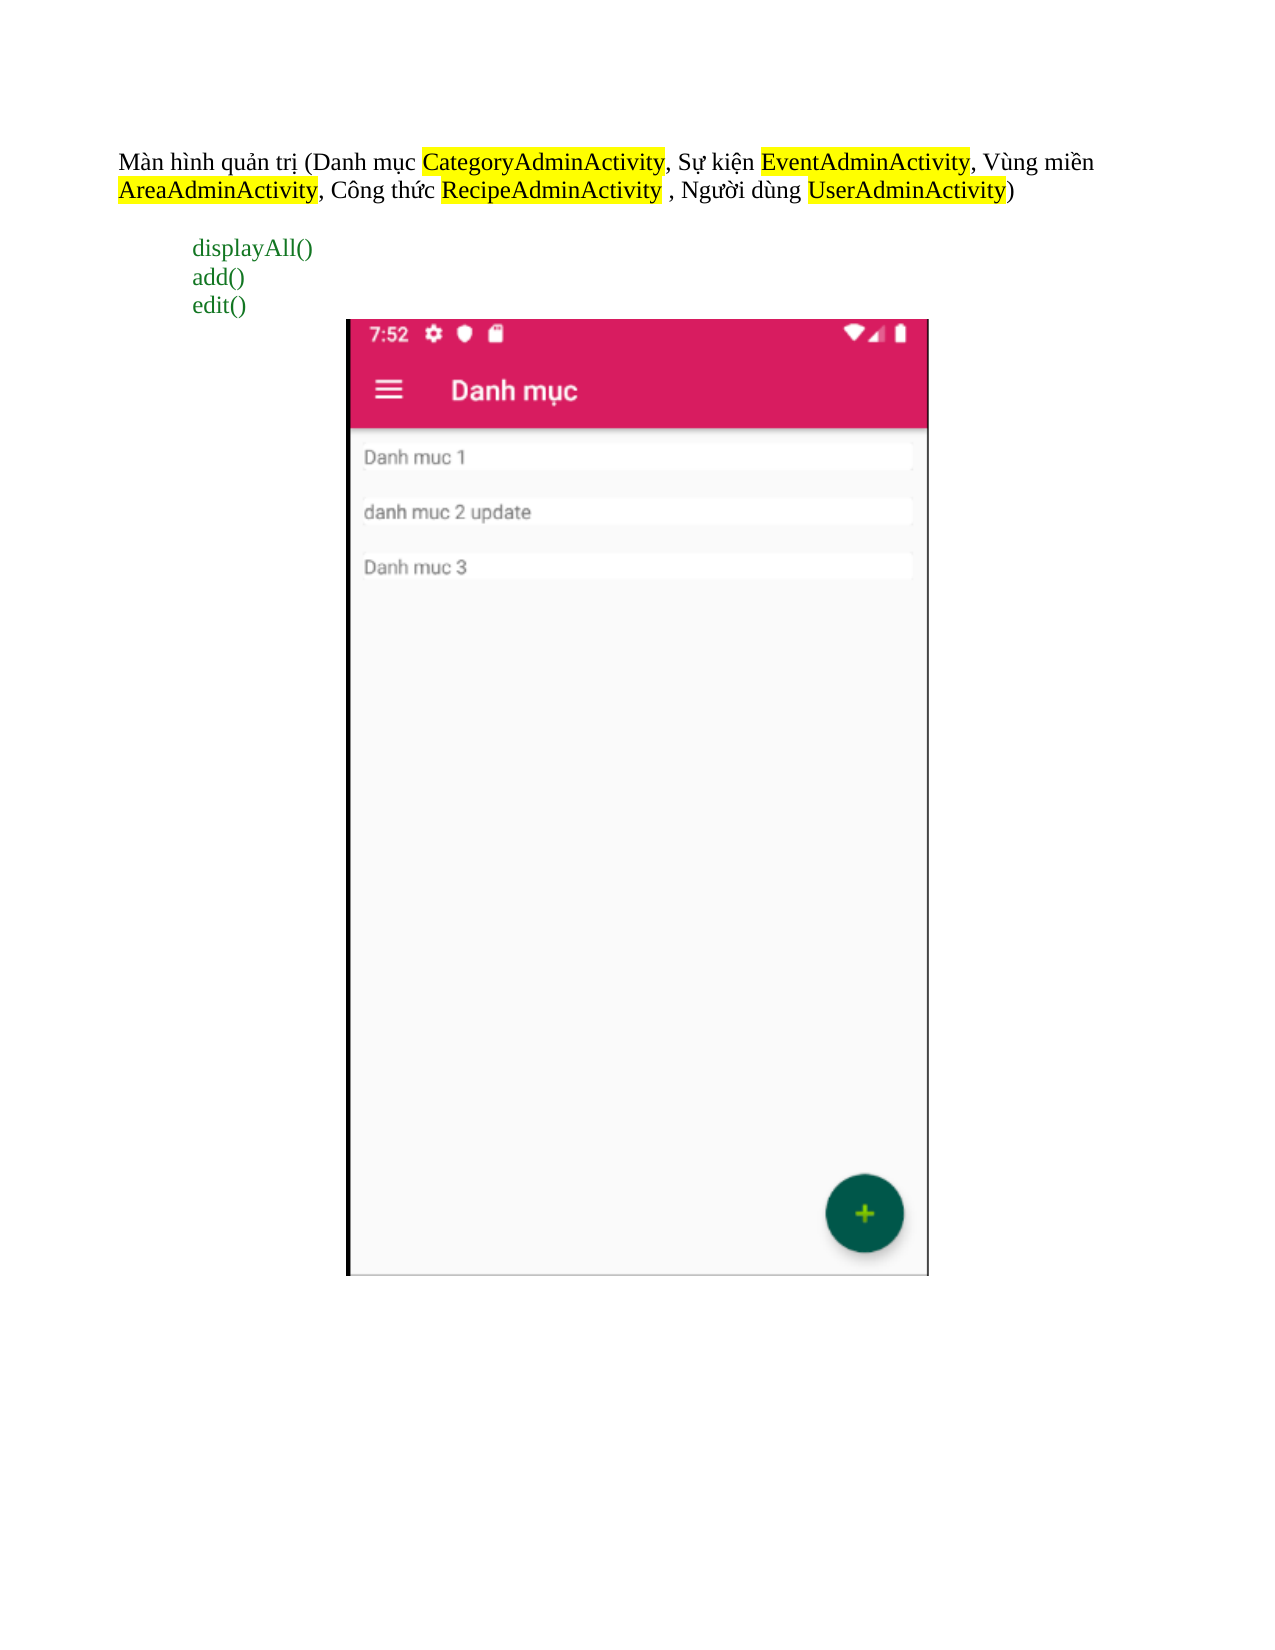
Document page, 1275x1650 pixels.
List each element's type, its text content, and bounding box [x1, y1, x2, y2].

text edit() [118, 291, 1157, 319]
text Màn hình quản trị (Danh mục CategoryAdminActivity, Sự kiện EventAdminActivity, Vùng miền AreaAdminActivity, Công thức RecipeAdminActivity , Người dùng UserAdminActivity) [970, 147, 1157, 204]
text add() [118, 262, 1157, 291]
text displayAll() [118, 233, 1157, 262]
text Màn hình quản trị (Danh mục CategoryAdminActivity, Sự kiện EventAdminActivity, Vùng miền AreaAdminActivity, Công thức RecipeAdminActivity , Người dùng UserAdminActivity) [118, 147, 441, 204]
picture [346, 319, 929, 1276]
